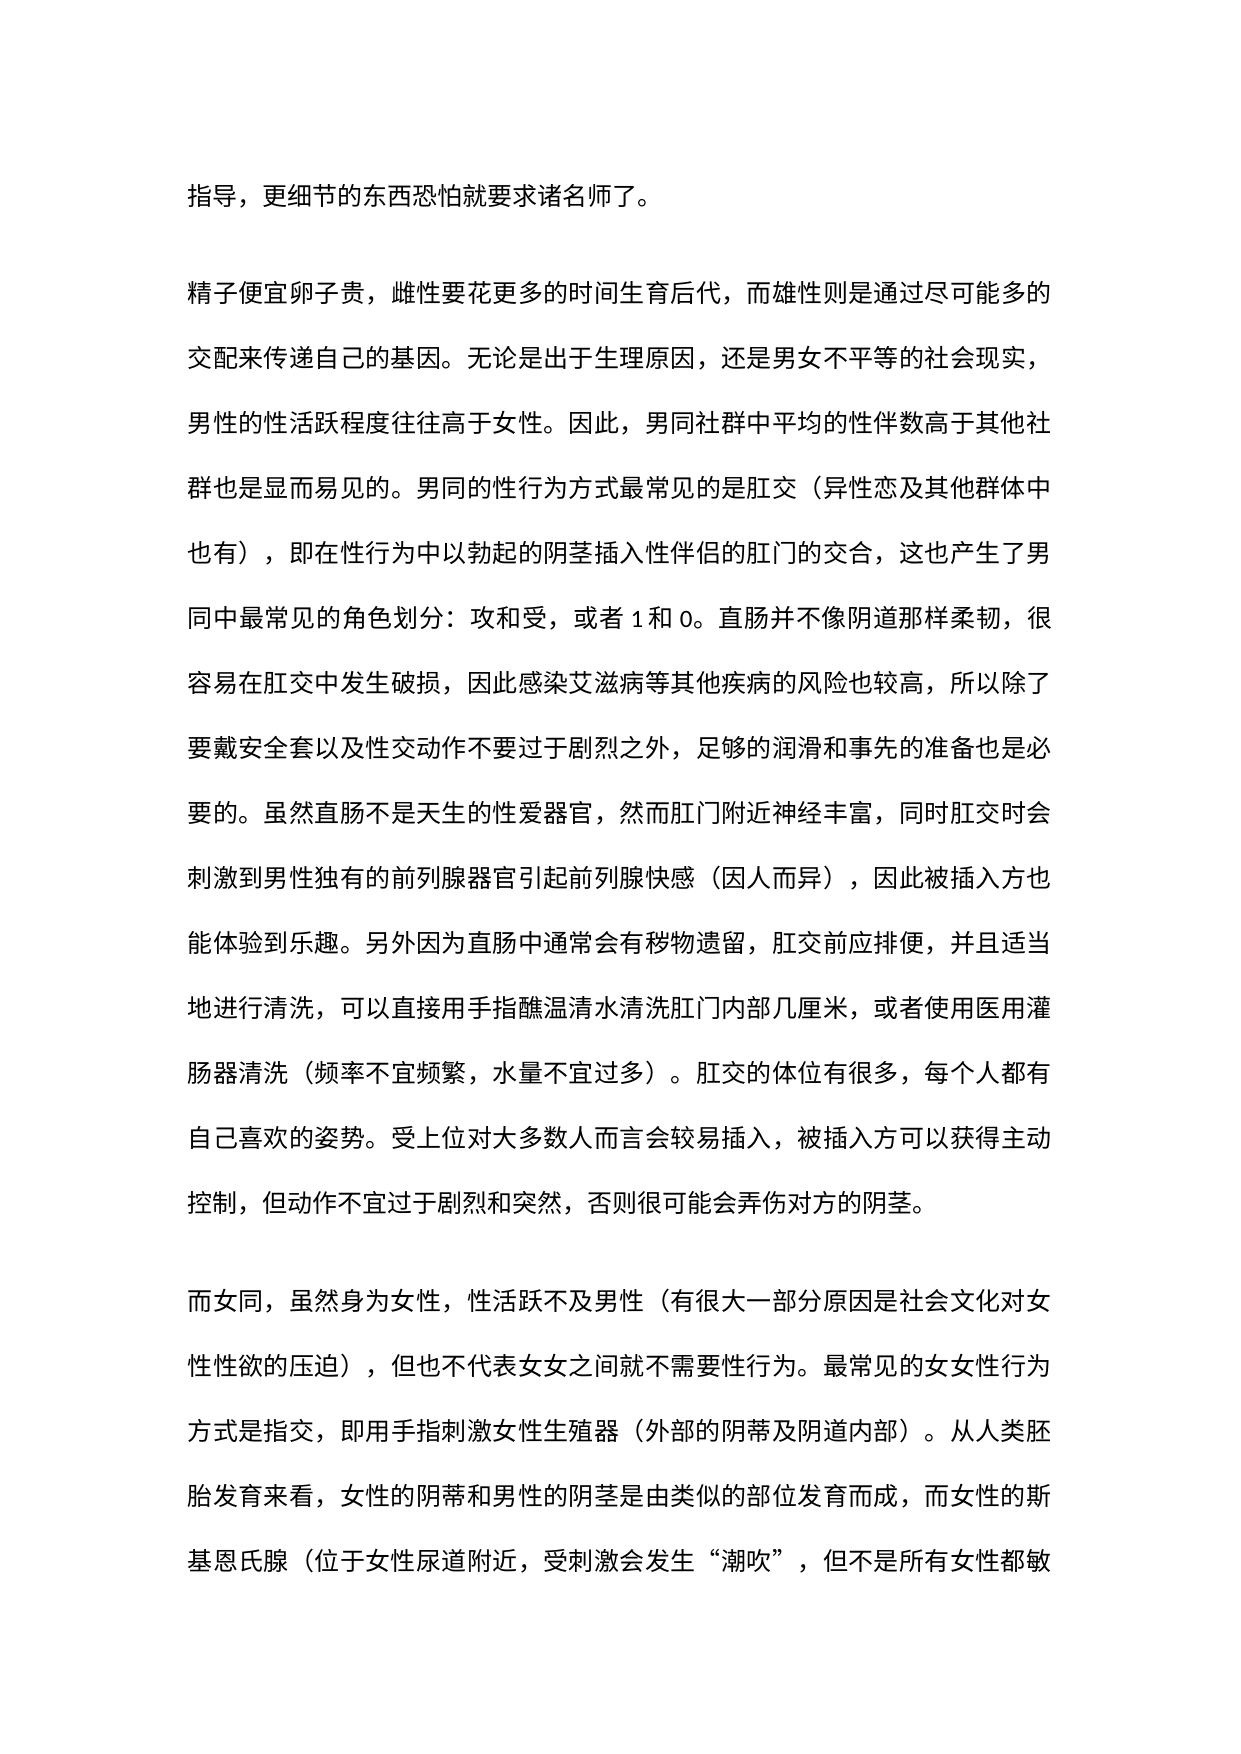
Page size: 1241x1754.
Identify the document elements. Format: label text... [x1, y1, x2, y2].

text 精子便宜卵子贵，雌性要花更多的时间生育后代，而雄性则是通过尽可能多的交配来传递自己的基因。无论是出于生理原因，还是男女不平等的社会现实，男性的性活跃程度往往高于女性。因此，男同社群中平均的性伴数高于其他社群也是显而易见的。男同的性行为方式最常见的是肛交（异性恋及其他群体中也有），即在性行为中以勃起的阴茎插入性伴侣的肛门的交合，这也产生了男同中最常见的角色划分：攻和受，或者1和0。直肠并不像阴道那样柔韧，很容易在肛交中发生破损，因此感染艾滋病等其他疾病的风险也较高，所以除了要戴安全套以及性交动作不要过于剧烈之外，足够的润滑和事先的准备也是必要的。虽然直肠不是天生的性爱器官，然而肛门附近神经丰富，同时肛交时会刺激到男性独有的前列腺器官引起前列腺快感（因人而异），因此被插入方也能体验到乐趣。另外因为直肠中通常会有秽物遗留，肛交前应排便，并且适当地进行清洗，可以直接用手指醮温清水清洗肛门内部几厘米，或者使用医用灌肠器清洗（频率不宜频繁，水量不宜过多）。肛交的体位有很多，每个人都有自己喜欢的姿势。受上位对大多数人而言会较易插入，被插入方可以获得主动控制，但动作不宜过于剧烈和突然，否则很可能会弄伤对方的阴茎。 [187, 259, 1053, 1234]
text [187, 1267, 1053, 1592]
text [187, 162, 1053, 227]
